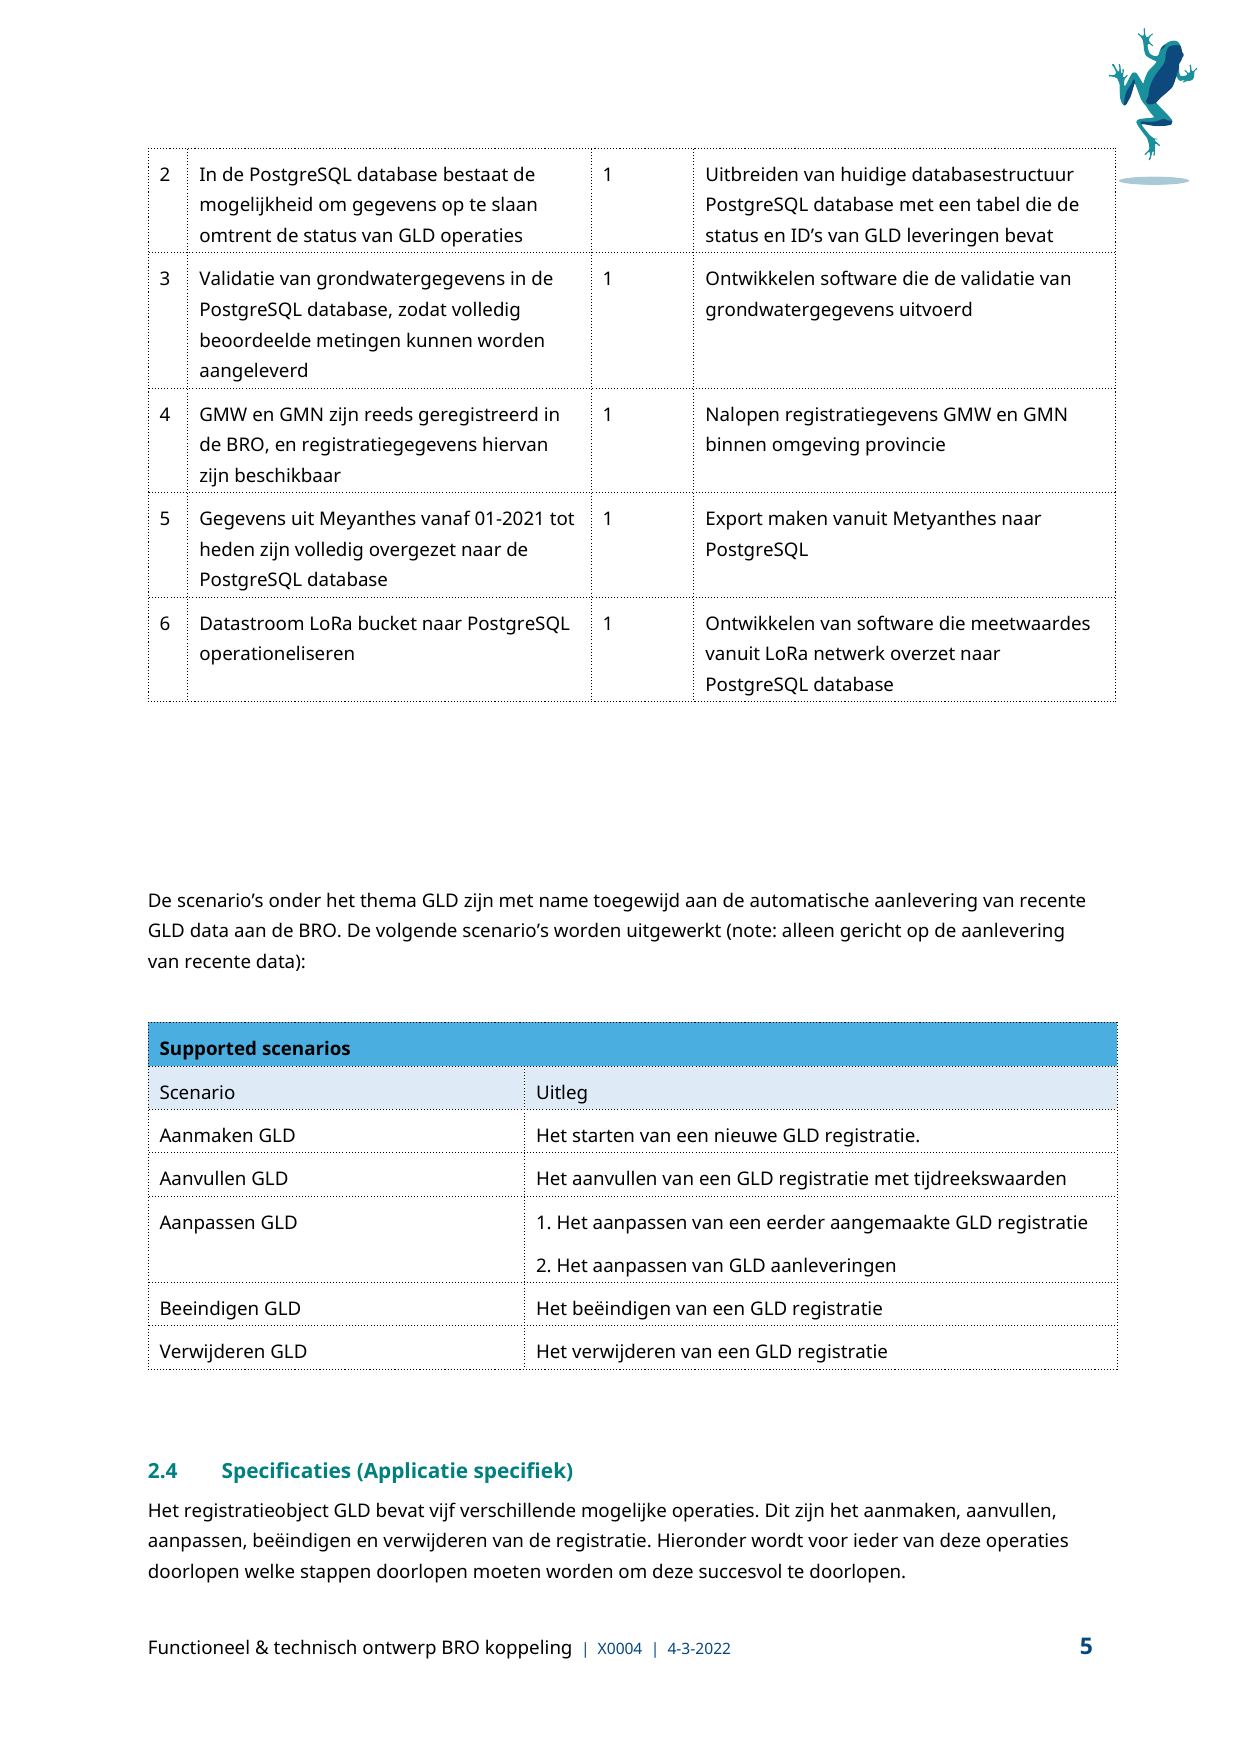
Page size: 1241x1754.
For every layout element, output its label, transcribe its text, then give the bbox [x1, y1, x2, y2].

table_cell Het aanvullen van een GLD registratie met tijdreekswaarden [525, 1152, 1117, 1196]
table_cell Scenario [148, 1066, 524, 1109]
table_cell Het starten van een nieuwe GLD registratie. [525, 1109, 1117, 1152]
table_cell Uitbreiden van huidige databasestructuur PostgreSQL database met een tabel die de status en ID’s van GLD leveringen bevat [694, 148, 1116, 252]
table_cell Aanpassen GLD [148, 1196, 524, 1282]
table_cell 1 [591, 597, 694, 701]
table_cell 1 [591, 492, 694, 597]
table_cell In de PostgreSQL database bestaat de mogelijkheid om gegevens op te slaan omtrent de status van GLD operaties [188, 148, 591, 252]
text De scenario’s onder het thema GLD zijn met name toegewijd aan de automatische aanlevering van recente GLD data aan de BRO. De volgende scenario’s worden uitgewerkt (note: alleen gericht op de aanlevering van recente data): [148, 887, 1093, 974]
table_cell 2 [148, 148, 188, 252]
table_cell Datastroom LoRa bucket naar PostgreSQL operationeliseren [188, 597, 591, 701]
table_cell 1 [591, 252, 694, 387]
table_header Supported scenarios [148, 1022, 1117, 1066]
table_cell 4 [148, 388, 188, 492]
text Het registratieobject GLD bevat vijf verschillende mogelijke operaties. Dit zijn het aanmaken, aanvullen, aanpassen, beëindigen en verwijderen van de registratie. Hieronder wordt voor ieder van deze operaties doorlopen welke stappen doorlopen moeten worden om deze succesvol te doorlopen. [148, 1497, 1093, 1584]
table_cell Ontwikkelen software die de validatie van grondwatergegevens uitvoerd [694, 252, 1116, 387]
table_cell 1 [591, 388, 694, 492]
table_cell 1 [591, 148, 694, 252]
table_cell Aanmaken GLD [148, 1109, 524, 1152]
table_cell GMW en GMN zijn reeds geregistreerd in de BRO, en registratiegegevens hiervan zijn beschikbaar [188, 388, 591, 492]
table_cell Aanvullen GLD [148, 1152, 524, 1196]
picture [1108, 26, 1198, 187]
table_cell Beeindigen GLD [148, 1282, 524, 1325]
table_cell Export maken vanuit Metyanthes naar PostgreSQL [694, 492, 1116, 597]
table_cell Validatie van grondwatergegevens in de PostgreSQL database, zodat volledig beoordeelde metingen kunnen worden aangeleverd [188, 252, 591, 387]
subtitle Specificaties (Applicatie specifiek) [148, 1456, 1093, 1484]
table_cell Nalopen registratiegevens GMW en GMN binnen omgeving provincie [694, 388, 1116, 492]
table_cell Uitleg [525, 1066, 1117, 1109]
table_cell 1. Het aanpassen van een eerder aangemaakte GLD registratie 2. Het aanpassen van GLD aanleveringen [525, 1196, 1117, 1282]
table_cell 5 [148, 492, 188, 597]
table_cell Gegevens uit Meyanthes vanaf 01-2021 tot heden zijn volledig overgezet naar de PostgreSQL database [188, 492, 591, 597]
table_cell Het verwijderen van een GLD registratie [525, 1325, 1117, 1369]
table_cell Het beëindigen van een GLD registratie [525, 1282, 1117, 1325]
table_cell 3 [148, 252, 188, 387]
table_cell Verwijderen GLD [148, 1325, 524, 1369]
table_cell 6 [148, 597, 188, 701]
table_cell Ontwikkelen van software die meetwaardes vanuit LoRa netwerk overzet naar PostgreSQL database [694, 597, 1116, 701]
